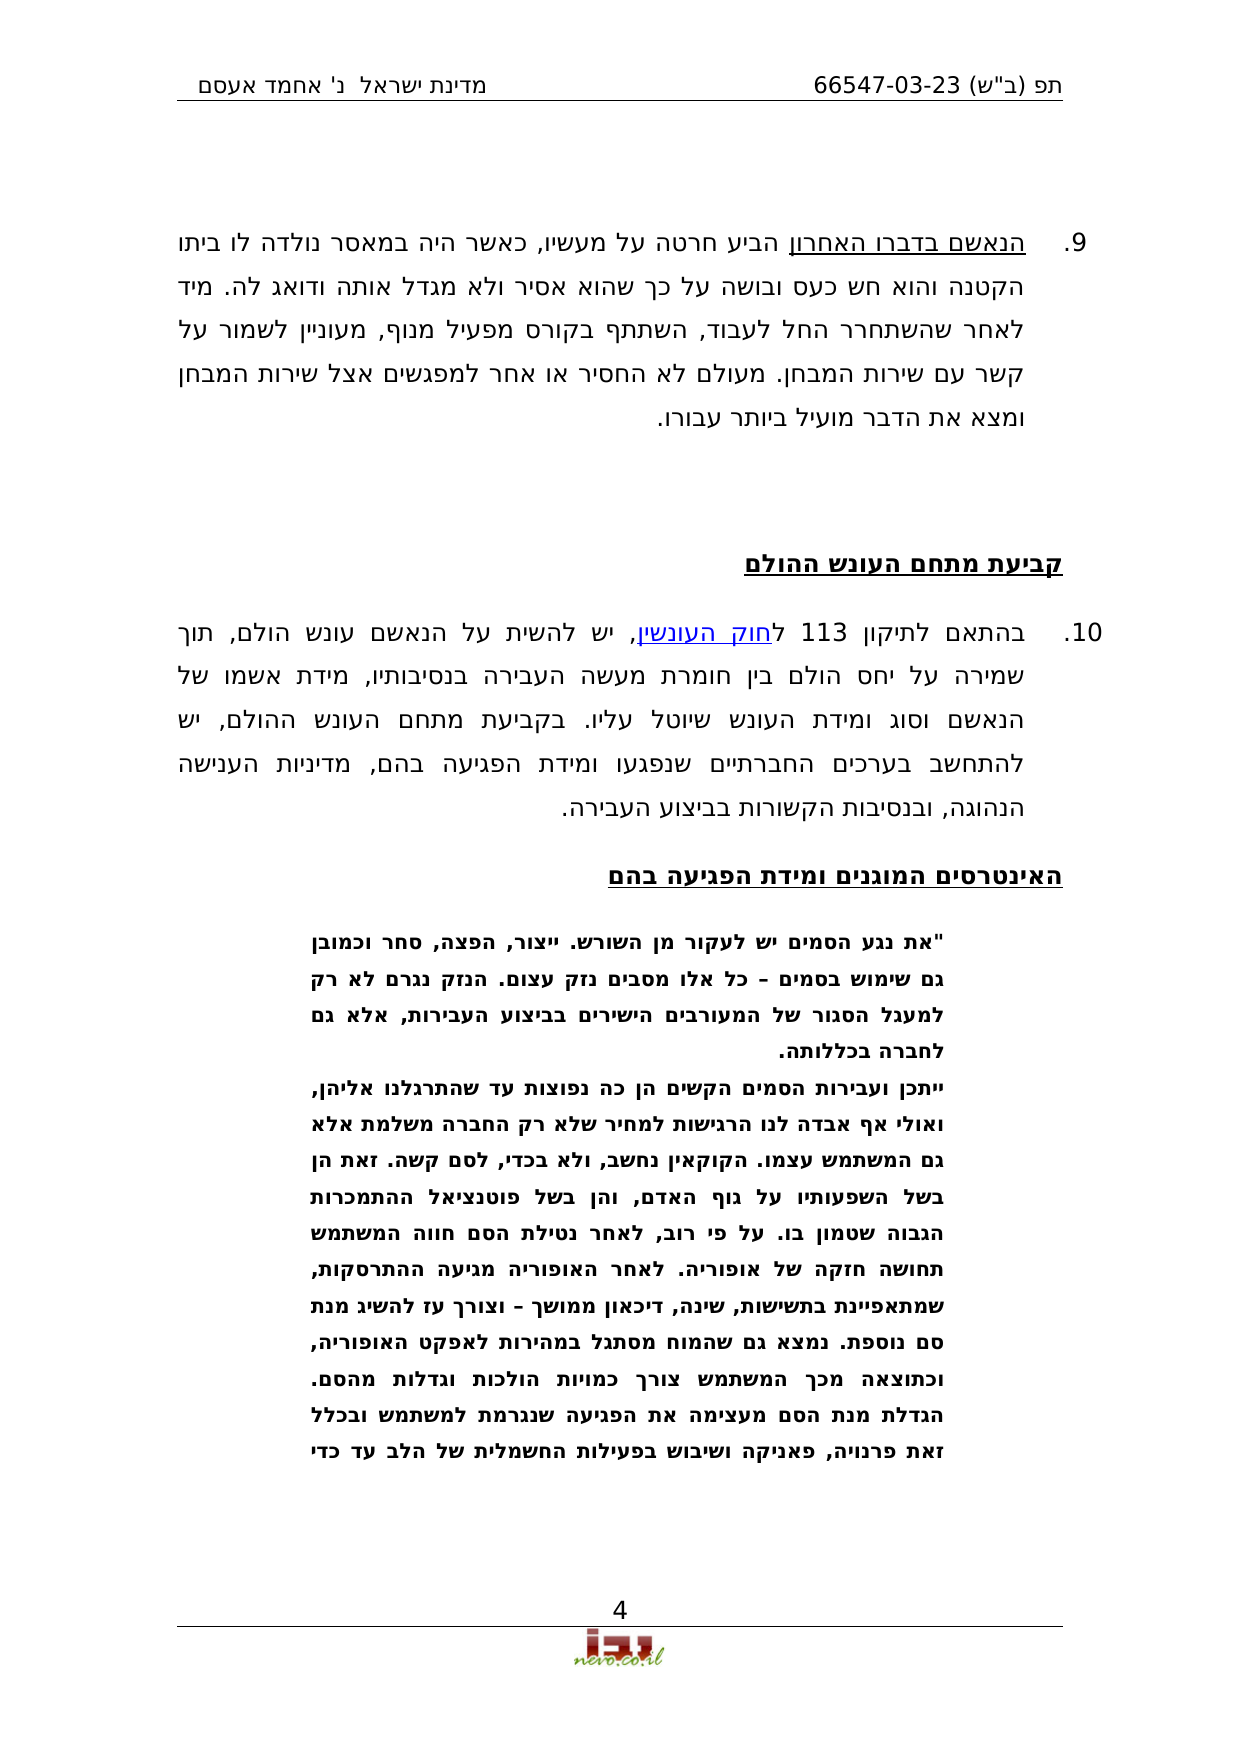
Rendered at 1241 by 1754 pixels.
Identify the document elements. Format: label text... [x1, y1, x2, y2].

list הנאשם בדברו האחרון הביע חרטה על מעשיו, כאשר היה במאסר נולדה לו ביתו הקטנה והוא חש כעס ובושה על כך שהוא אסיר ולא מגדל אותה ודואג לה. מיד לאחר שהשתחרר החל לעבוד, השתתף בקורס מפעיל מנוף, מעוניין לשמור על קשר עם שירות המבחן. מעולם לא החסיר או אחר למפגשים אצל שירות המבחן ומצא את הדבר מועיל ביותר עבורו. [177, 228, 1063, 432]
picture [574, 1628, 666, 1667]
list בהתאם לתיקון 113 לחוק העונשין, יש להשית על הנאשם עונש הולם, תוך שמירה על יחס הולם בין חומרת מעשה העבירה בנסיבותיו, מידת אשמו של הנאשם וסוג ומידת העונש שיוטל עליו. בקביעת מתחם העונש ההולם, יש להתחשב בערכים החברתיים שנפגעו ומידת הפגיעה בהם, מדיניות הענישה הנהוגה, ובנסיבות הקשורות בביצוע העבירה. [177, 618, 1063, 822]
text קביעת מתחם העונש ההולם [177, 549, 1063, 578]
text האינטרסים המוגנים ומידת הפגיעה בהם [177, 862, 1063, 891]
list "את נגע הסמים יש לעקור מן השורש. ייצור, הפצה, סחר וכמובן גם שימוש בסמים – כל אלו מסבים נזק עצום. הנזק נגרם לא רק למעגל הסגור של המעורבים הישירים בביצוע העבירות, אלא גם לחברה בכללותה. [310, 930, 945, 1064]
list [310, 1076, 945, 1463]
